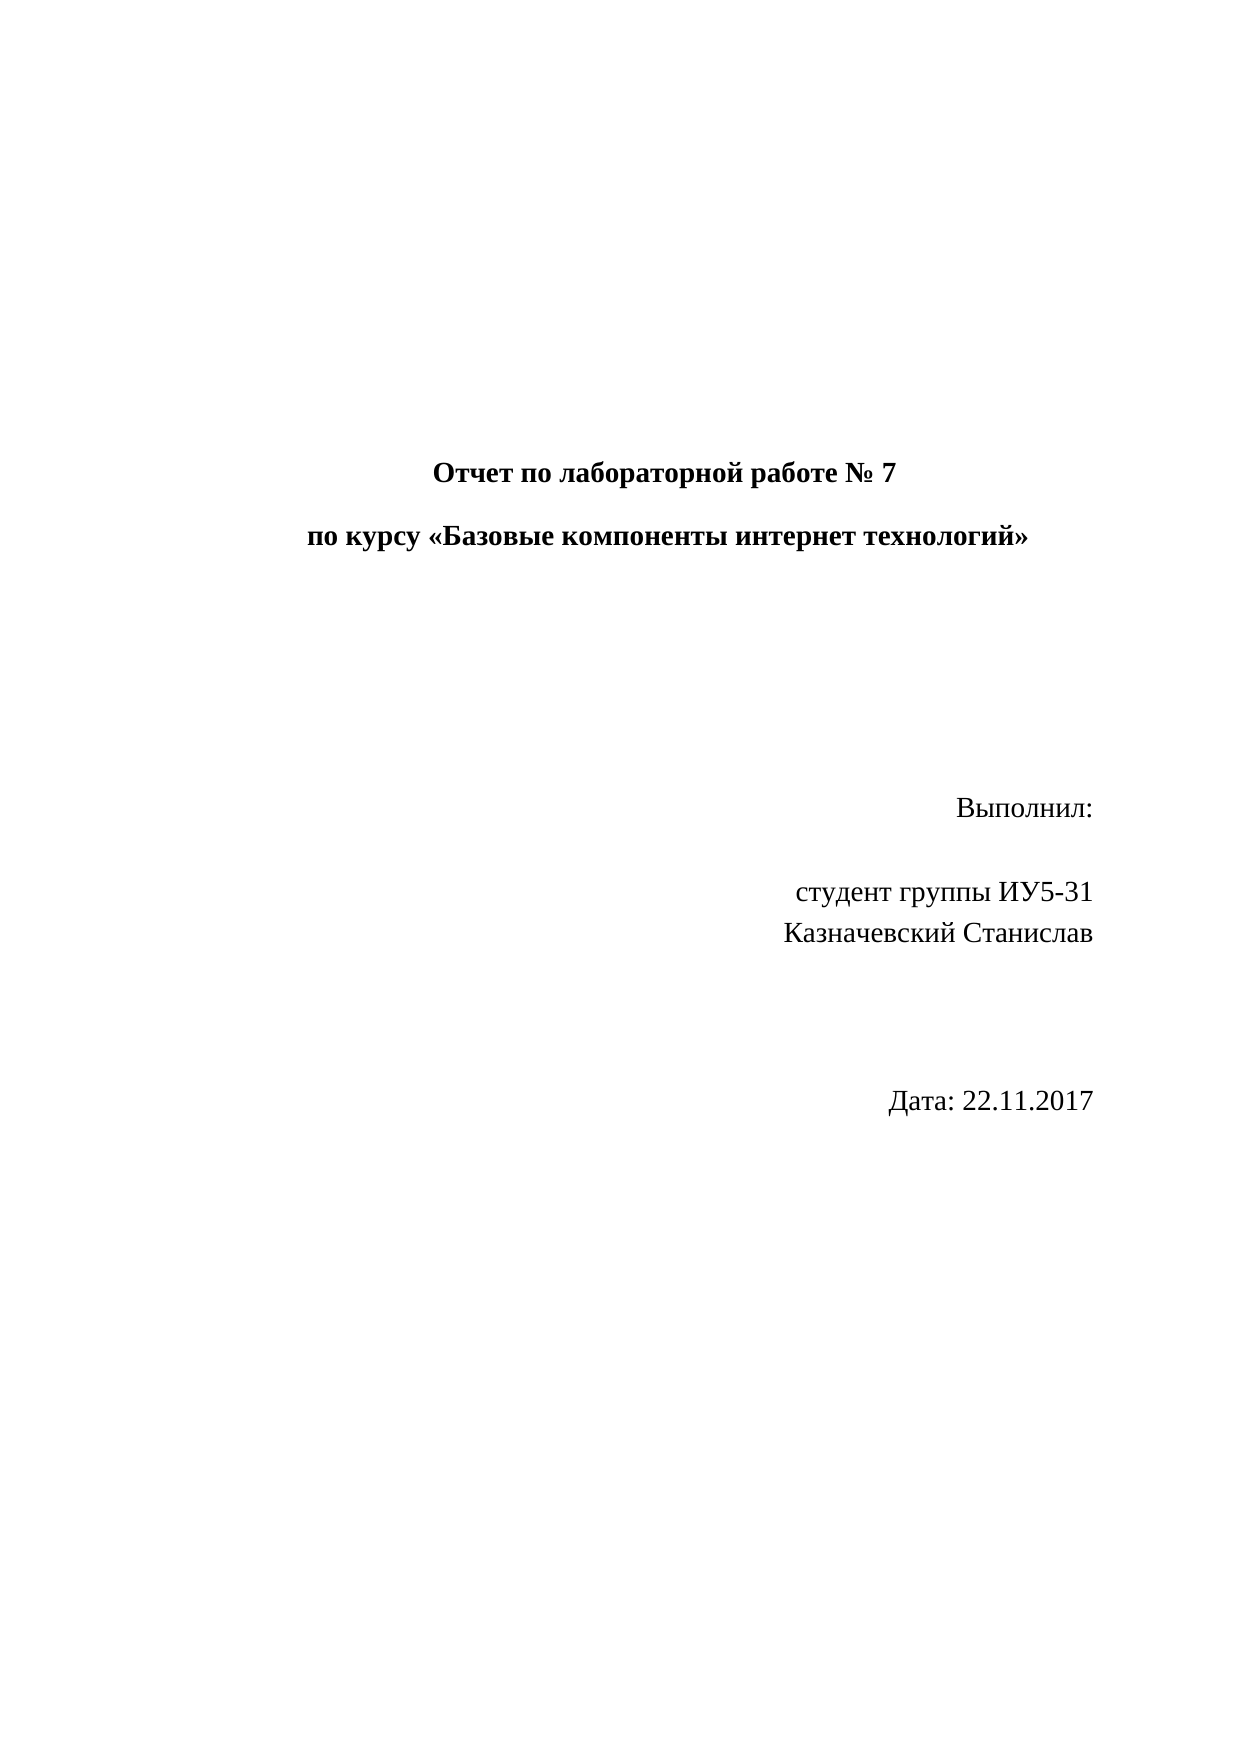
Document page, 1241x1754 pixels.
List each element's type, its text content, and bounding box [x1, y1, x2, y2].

text Выполнил: [177, 790, 1093, 823]
text Казначевский Станислав [177, 916, 1093, 949]
text Дата: 22.11.2017 [177, 1083, 1093, 1117]
text студент группы ИУ5-31 [177, 874, 1093, 907]
text по курсу «Базовые компоненты интернет технологий» [177, 518, 1152, 551]
text Отчет по лабораторной работе № 7 [177, 455, 1152, 489]
